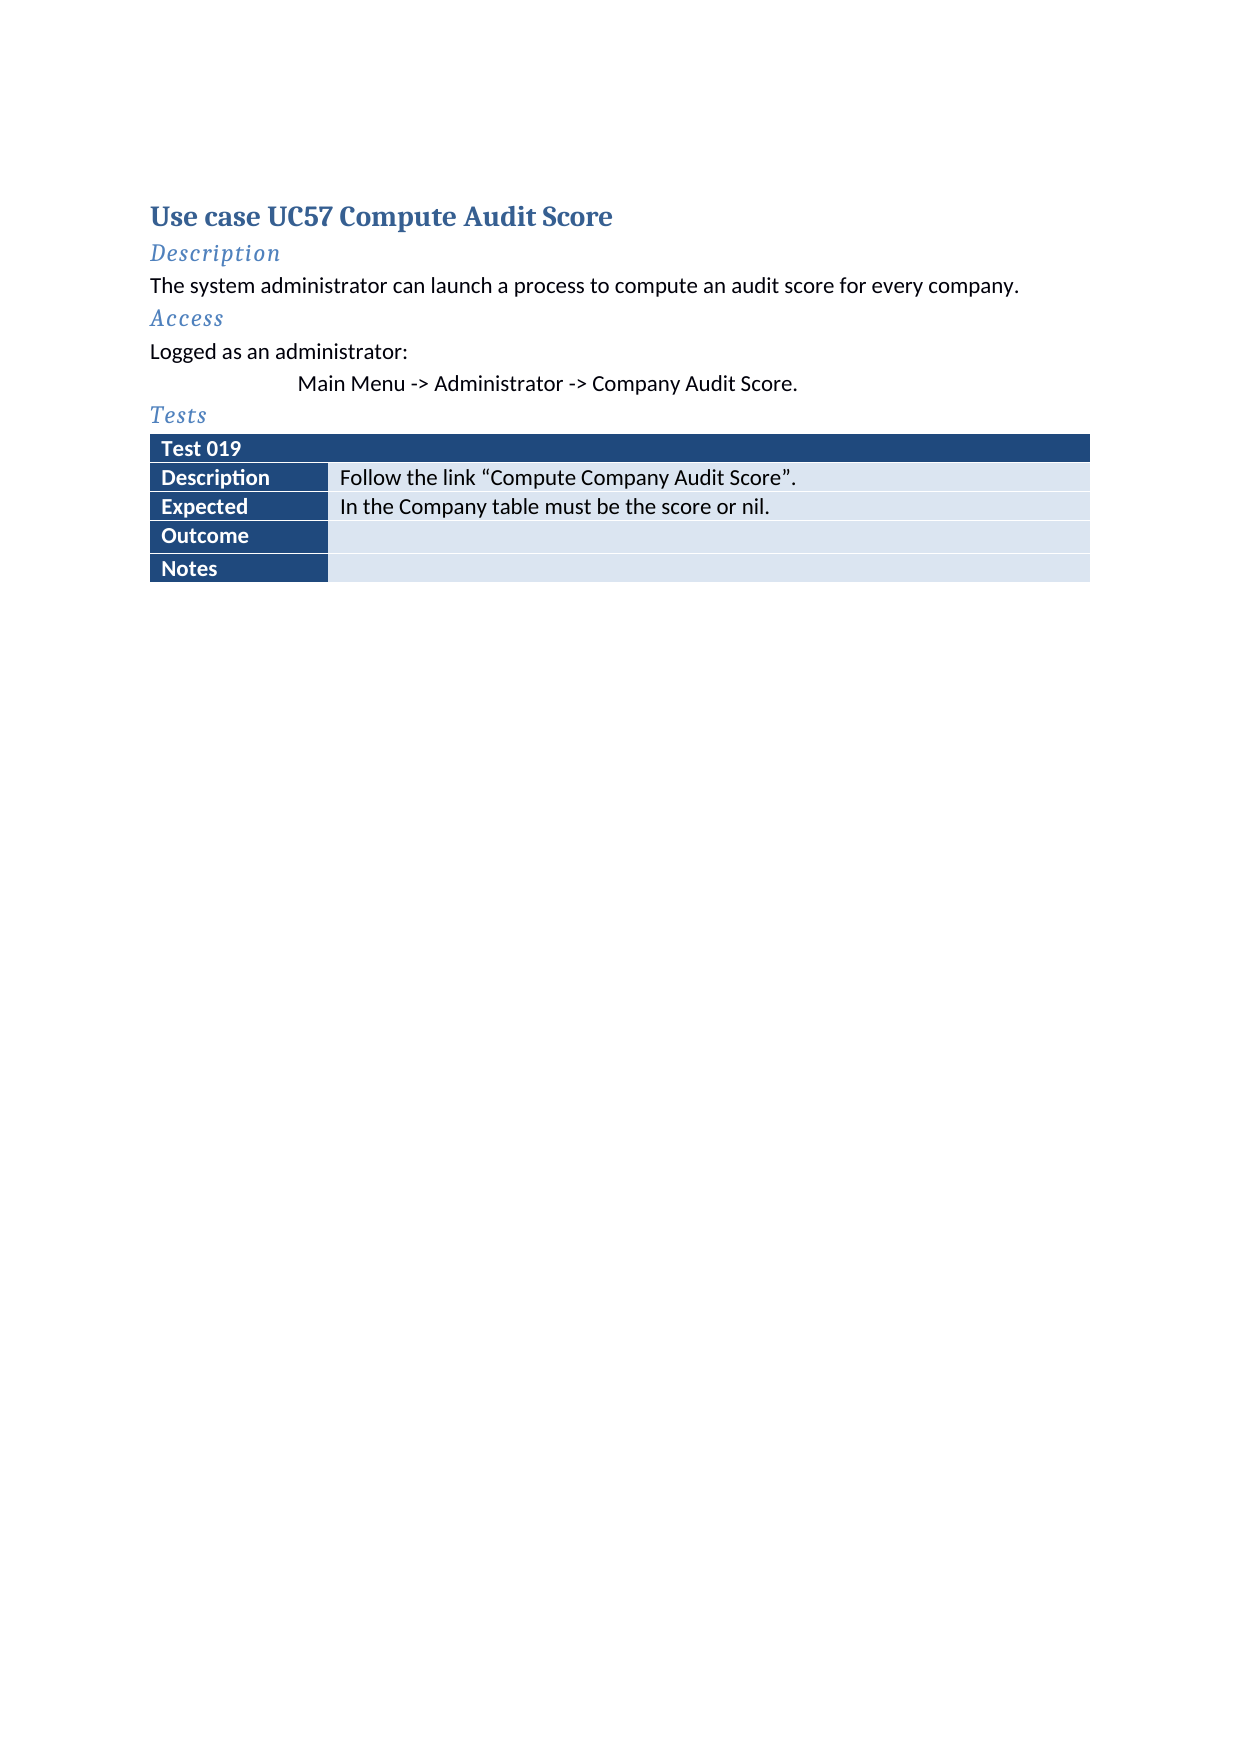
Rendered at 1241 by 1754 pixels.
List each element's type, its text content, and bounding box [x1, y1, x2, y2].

table_cell Description [150, 463, 328, 491]
text Main Menu -> Administrator -> Company Audit Score. [150, 369, 1090, 397]
table_cell Expected [150, 492, 328, 520]
text Logged as an administrator: [150, 337, 1090, 365]
text The system administrator can launch a process to compute an audit score for every company. [150, 272, 1090, 299]
table_cell Notes [150, 554, 328, 582]
subtitle Description [150, 238, 1090, 267]
table_cell Follow the link “Compute Company Audit Score”. [329, 463, 1090, 491]
subtitle Access [150, 304, 1090, 332]
subtitle Use case UC57 Compute Audit Score [150, 200, 1090, 233]
table_header Test 019 [150, 434, 1090, 462]
table_cell Outcome [150, 521, 328, 553]
table_cell [329, 554, 1090, 582]
table_cell In the Company table must be the score or nil. [329, 492, 1090, 520]
table_cell [329, 521, 1090, 553]
subtitle Tests [150, 401, 1090, 430]
